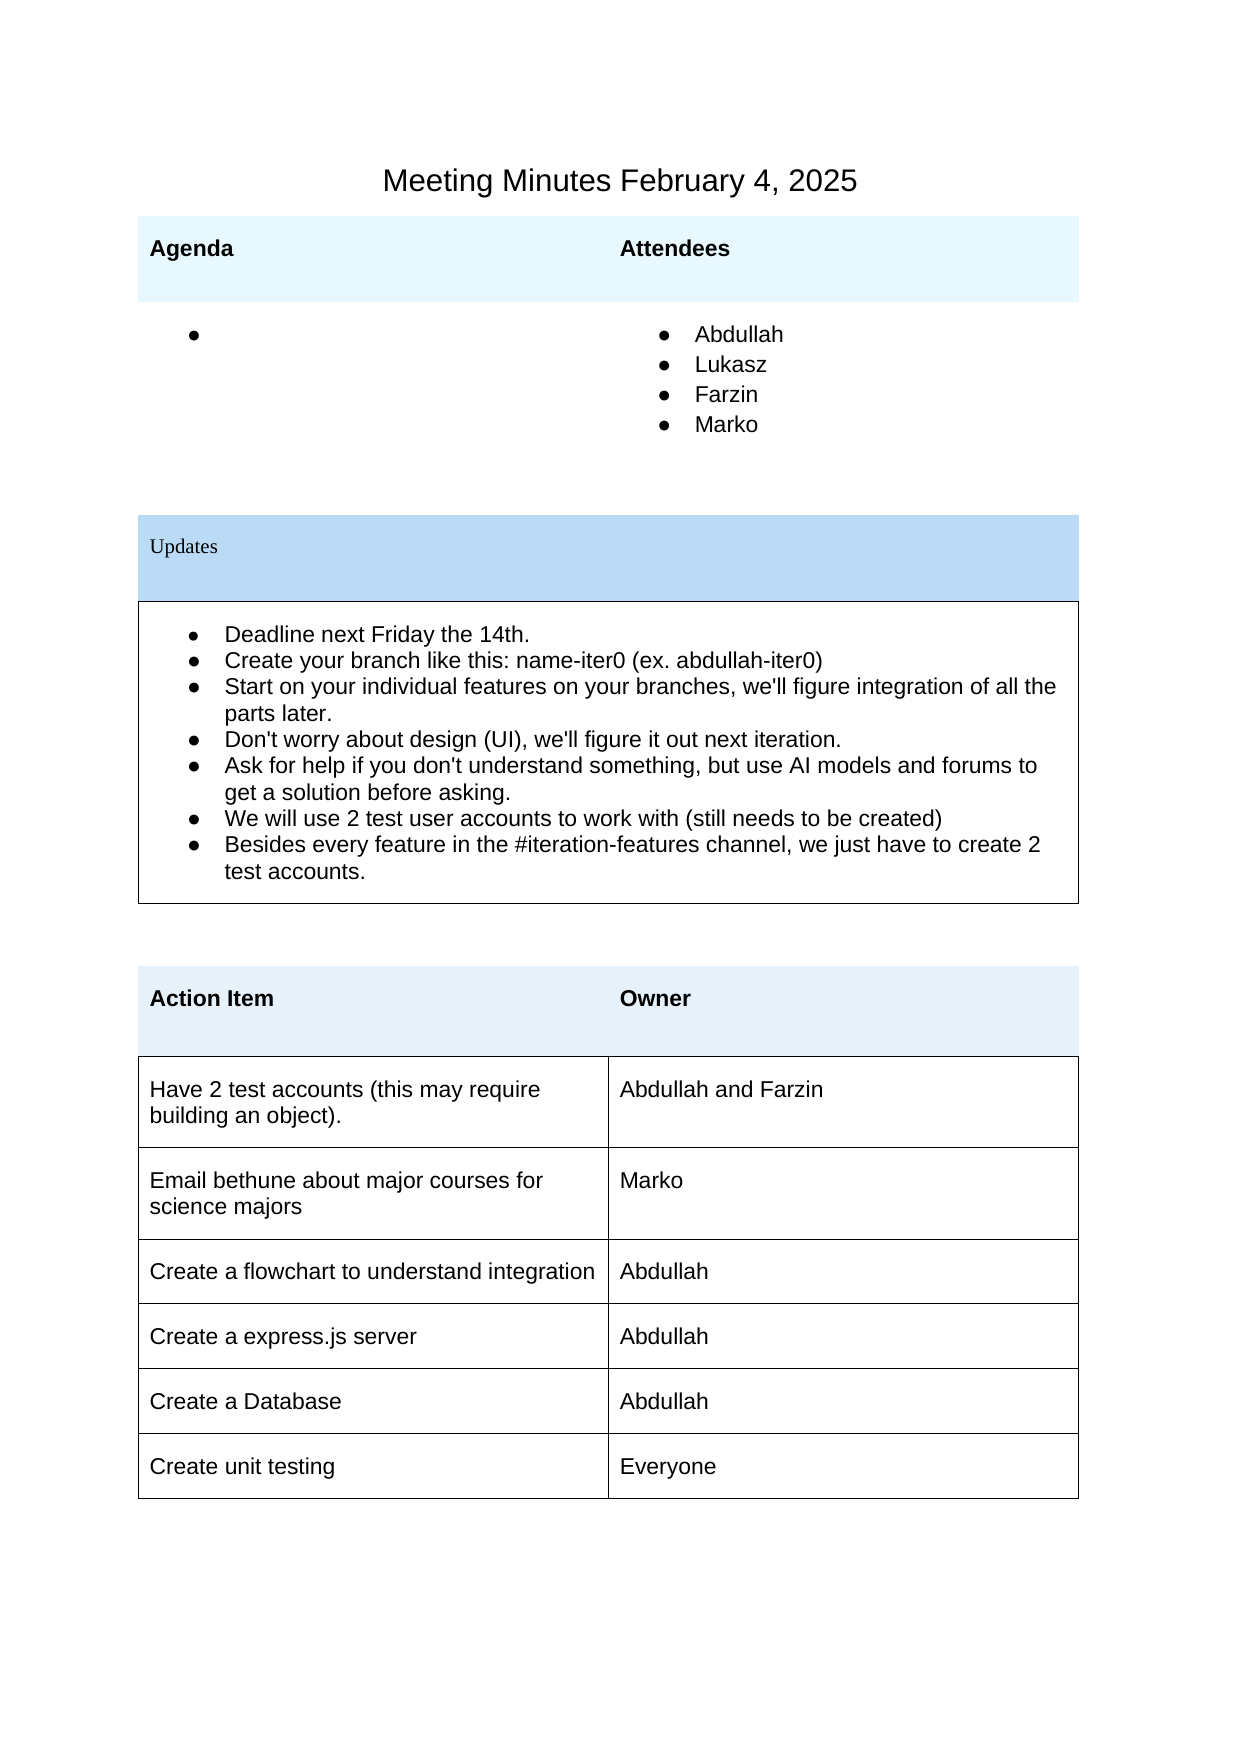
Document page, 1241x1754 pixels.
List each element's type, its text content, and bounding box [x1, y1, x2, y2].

table_cell Abdullah [609, 1304, 1078, 1368]
table_cell Email bethune about major courses for science majors [139, 1148, 608, 1238]
table_cell Abdullah Lukasz Farzin Marko [608, 302, 1079, 460]
table_header Attendees [608, 216, 1079, 302]
table_cell [138, 302, 608, 460]
text Meeting Minutes February 4, 2025 [150, 162, 1090, 198]
table_header Owner [608, 966, 1079, 1056]
table_cell Create a Database [139, 1369, 608, 1433]
table_cell Everyone [609, 1434, 1078, 1498]
table_header Agenda [138, 216, 608, 302]
table_cell Abdullah [609, 1240, 1078, 1303]
table_cell Create a express.js server [139, 1304, 608, 1368]
table_cell Abdullah [609, 1369, 1078, 1433]
table_cell Have 2 test accounts (this may require building an object). [139, 1057, 608, 1147]
table_cell Create a flowchart to understand integration [139, 1240, 608, 1303]
table_cell Abdullah and Farzin [609, 1057, 1078, 1147]
table_cell Create unit testing [139, 1434, 608, 1498]
table_cell Marko [609, 1148, 1078, 1238]
table_header Action Item [138, 966, 608, 1056]
